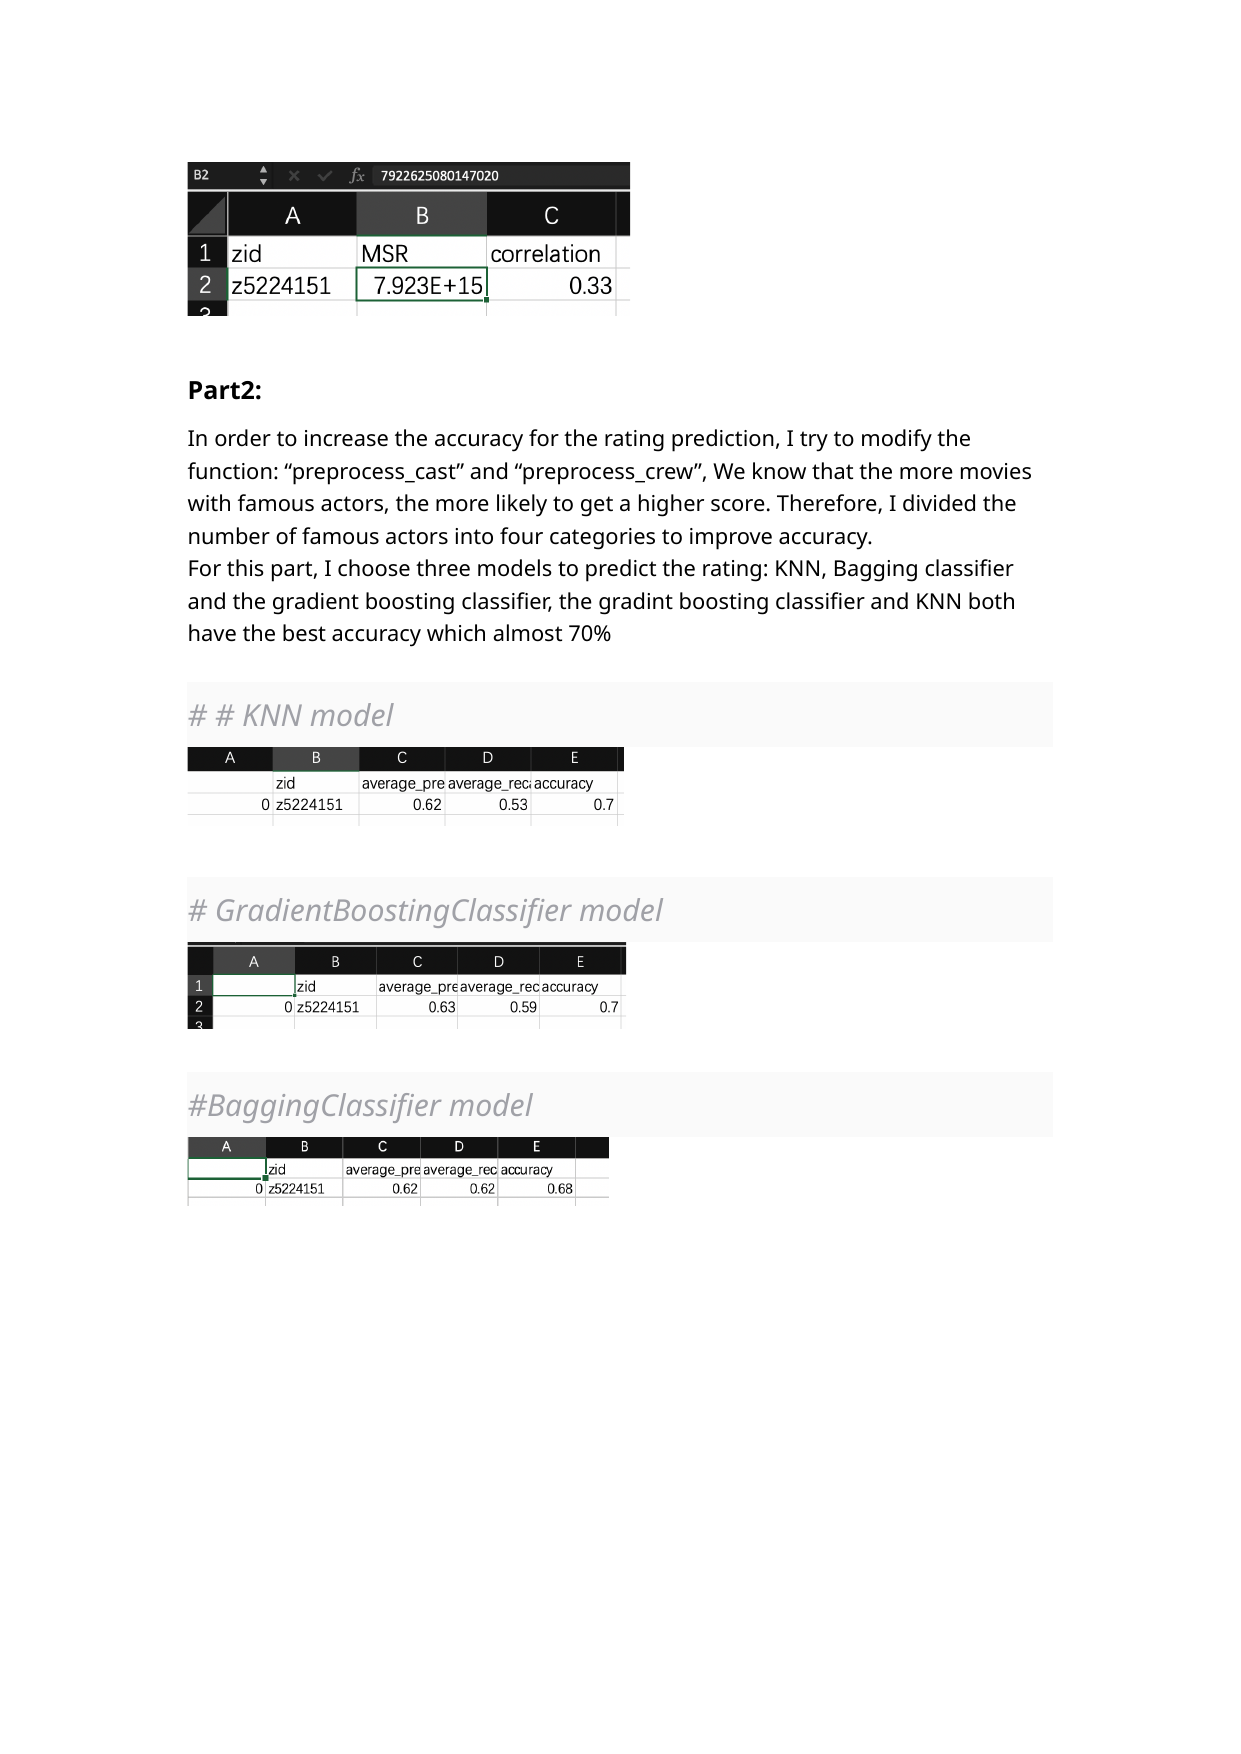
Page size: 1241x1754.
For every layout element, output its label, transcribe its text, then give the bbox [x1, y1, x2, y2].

text # GradientBoostingClassifier model [187, 877, 1053, 942]
picture [187, 942, 627, 1029]
picture [187, 747, 624, 826]
text #BaggingClassifier model [187, 1072, 1053, 1137]
text Part2: [187, 357, 1053, 422]
text # # KNN model [187, 682, 1053, 747]
text In order to increase the accuracy for the rating prediction, I try to modify the function: “preprocess_cast” and “preprocess_crew”, We know that the more movies with famous actors, the more likely to get a higher score. Therefore, I divided the number of famous actors into four categories to improve accuracy. [187, 422, 1053, 552]
picture [187, 1137, 609, 1206]
picture [187, 162, 630, 316]
text For this part, I choose three models to predict the rating: KNN, Bagging classifier and the gradient boosting classifier, the gradint boosting classifier and KNN both have the best accuracy which almost 70% [187, 552, 1053, 649]
